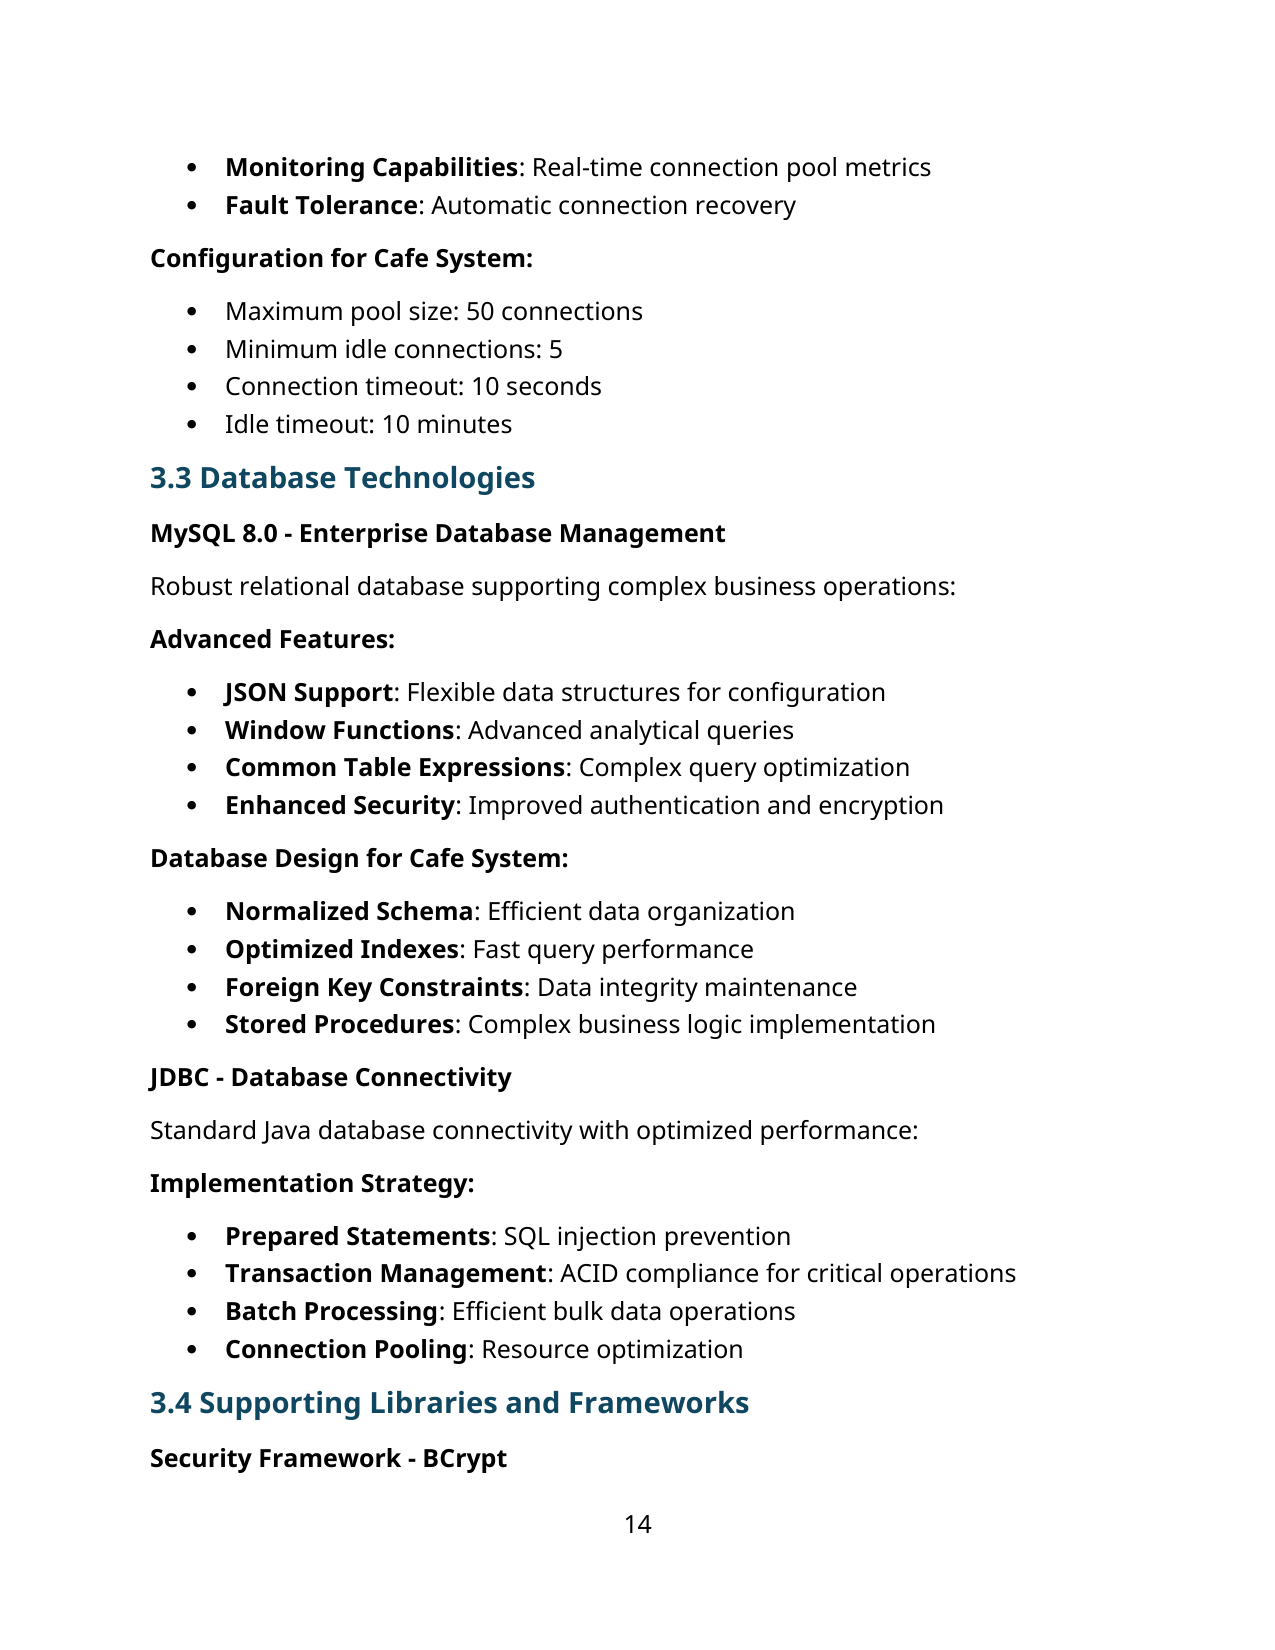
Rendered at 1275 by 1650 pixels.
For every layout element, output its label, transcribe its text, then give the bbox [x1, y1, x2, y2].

list Transaction Management: ACID compliance for critical operations [187, 1256, 1125, 1290]
list Window Functions: Advanced analytical queries [187, 712, 1125, 746]
list Connection Pooling: Resource optimization [187, 1332, 1125, 1366]
list Foreign Key Constraints: Data integrity maintenance [187, 969, 1125, 1003]
list Idle timeout: 10 minutes [187, 407, 1125, 441]
list Minimum idle connections: 5 [187, 331, 1125, 365]
text Advanced Features: [150, 622, 1125, 656]
list Monitoring Capabilities: Real-time connection pool metrics [187, 150, 1125, 184]
list Optimized Indexes: Fast query performance [187, 931, 1125, 965]
subtitle 3.3 Database Technologies [150, 458, 1125, 497]
text JDBC - Database Connectivity [150, 1060, 1125, 1094]
text Standard Java database connectivity with optimized performance: [150, 1113, 1125, 1147]
list Normalized Schema: Efficient data organization [187, 893, 1125, 928]
subtitle 3.4 Supporting Libraries and Frameworks [150, 1382, 1125, 1422]
text Robust relational database supporting complex business operations: [150, 569, 1125, 603]
list Batch Processing: Efficient bulk data operations [187, 1294, 1125, 1328]
list Fault Tolerance: Automatic connection recovery [187, 188, 1125, 222]
text Database Design for Cafe System: [150, 841, 1125, 875]
text MySQL 8.0 - Enterprise Database Management [150, 516, 1125, 550]
list Stored Procedures: Complex business logic implementation [187, 1007, 1125, 1041]
list Common Table Expressions: Complex query optimization [187, 750, 1125, 784]
text Implementation Strategy: [150, 1165, 1125, 1199]
text Configuration for Cafe System: [150, 241, 1125, 275]
list Enhanced Security: Improved authentication and encryption [187, 788, 1125, 822]
list Prepared Statements: SQL injection prevention [187, 1218, 1125, 1252]
list Connection timeout: 10 seconds [187, 369, 1125, 403]
list Maximum pool size: 50 connections [187, 293, 1125, 327]
text Security Framework - BCrypt [150, 1441, 1125, 1475]
list JSON Support: Flexible data structures for configuration [187, 674, 1125, 708]
